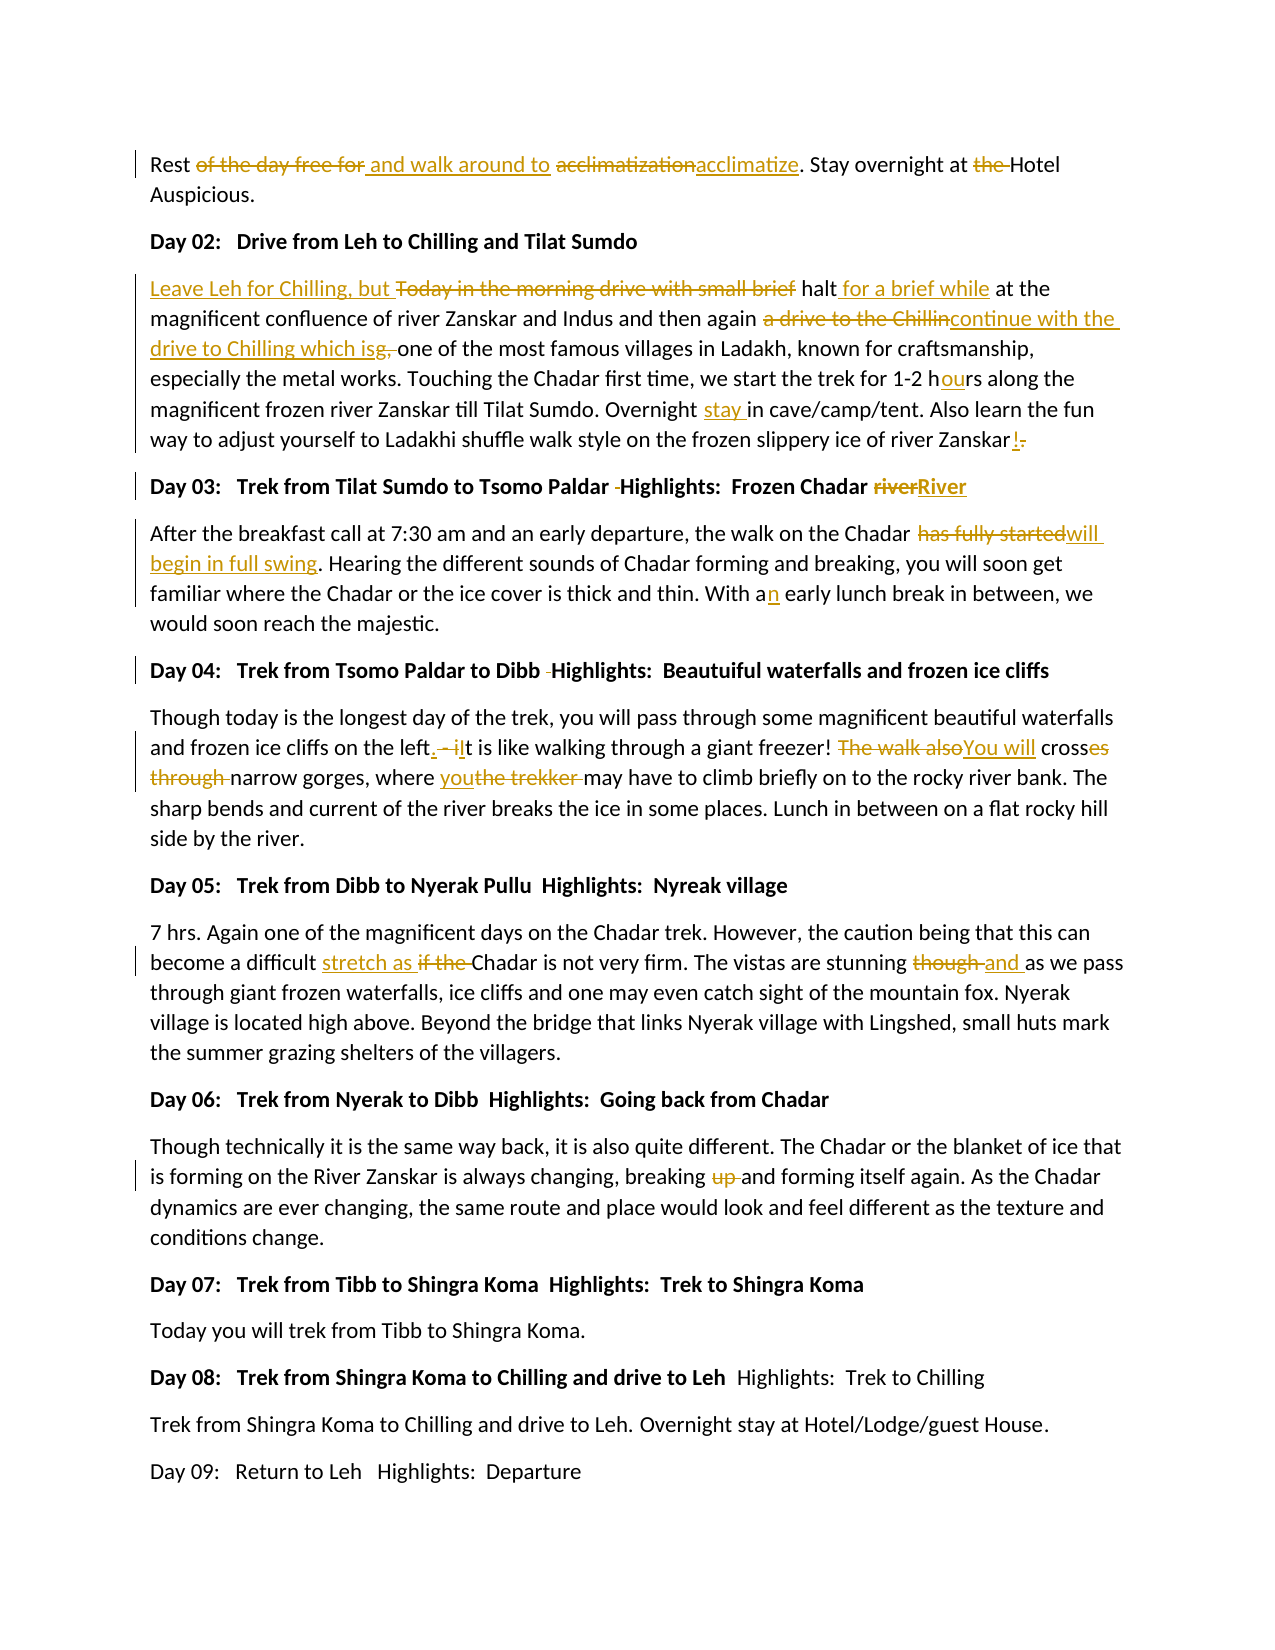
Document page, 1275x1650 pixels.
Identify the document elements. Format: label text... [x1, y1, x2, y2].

text Day 02: Drive from Leh to Chilling and Tilat Sumdo [150, 227, 1125, 255]
text Day 03: Trek from Tilat Sumdo to Tsomo Paldar Highlights: Frozen Chadar [150, 472, 1125, 500]
text Though today is the longest day of the trek, you will pass through some magnificent beautiful waterfalls and frozen ice cliffs on the leftt is like walking through a giant freezer! cross narrow gorges, where may have to climb briefly on to the rocky river bank. The sharp bends and current of the river breaks the ice in some places. Lunch in between on a flat rocky hill side by the river. [150, 703, 1125, 852]
text Day 06: Trek from Nyerak to Dibb Highlights: Going back from Chadar [150, 1085, 1125, 1113]
text Day 09: Return to Leh Highlights: Departure [150, 1457, 1125, 1485]
text Rest . Stay overnight at Hotel Auspicious. [150, 150, 1125, 208]
text After the breakfast call at 7:30 am and an early departure, the walk on the Chadar . Hearing the different sounds of Chadar forming and breaking, you will soon get familiar where the Chadar or the ice cover is thick and thin. With a early lunch break in between, we would soon reach the majestic. [150, 519, 1125, 637]
text halt at the magnificent confluence of river Zanskar and Indus and then again one of the most famous villages in Ladakh, known for craftsmanship, especially the metal works. Touching the Chadar first time, we start the trek for 1-2 hrs along the magnificent frozen river Zanskar till Tilat Sumdo. Overnight in cave/camp/tent. Also learn the fun way to adjust yourself to Ladakhi shuffle walk style on the frozen slippery ice of river Zanskar [150, 274, 1125, 453]
text Though technically it is the same way back, it is also quite different. The Chadar or the blanket of ice that is forming on the River Zanskar is always changing, breaking and forming itself again. As the Chadar dynamics are ever changing, the same route and place would look and feel different as the texture and conditions change. [150, 1132, 1125, 1251]
text Today you will trek from Tibb to Shingra Koma. [150, 1317, 1125, 1345]
text Day 07: Trek from Tibb to Shingra Koma Highlights: Trek to Shingra Koma [150, 1270, 1125, 1298]
text Day 08: Trek from Shingra Koma to Chilling and drive to Leh Highlights: Trek to Chilling [150, 1363, 1125, 1392]
text 7 hrs. Again one of the magnificent days on the Chadar trek. However, the caution being that this can become a difficult Chadar is not very firm. The vistas are stunning as we pass through giant frozen waterfalls, ice cliffs and one may even catch sight of the mountain fox. Nyerak village is located high above. Beyond the bridge that links Nyerak village with Lingshed, small huts mark the summer grazing shelters of the villagers. [150, 918, 1125, 1067]
text Day 05: Trek from Dibb to Nyerak Pullu Highlights: Nyreak village [150, 871, 1125, 899]
text Trek from Shingra Koma to Chilling and drive to Leh. Overnight stay at Hotel/Lodge/guest House. [150, 1410, 1125, 1438]
text Day 04: Trek from Tsomo Paldar to Dibb Highlights: Beautuiful waterfalls and frozen ice cliffs [150, 656, 1125, 684]
